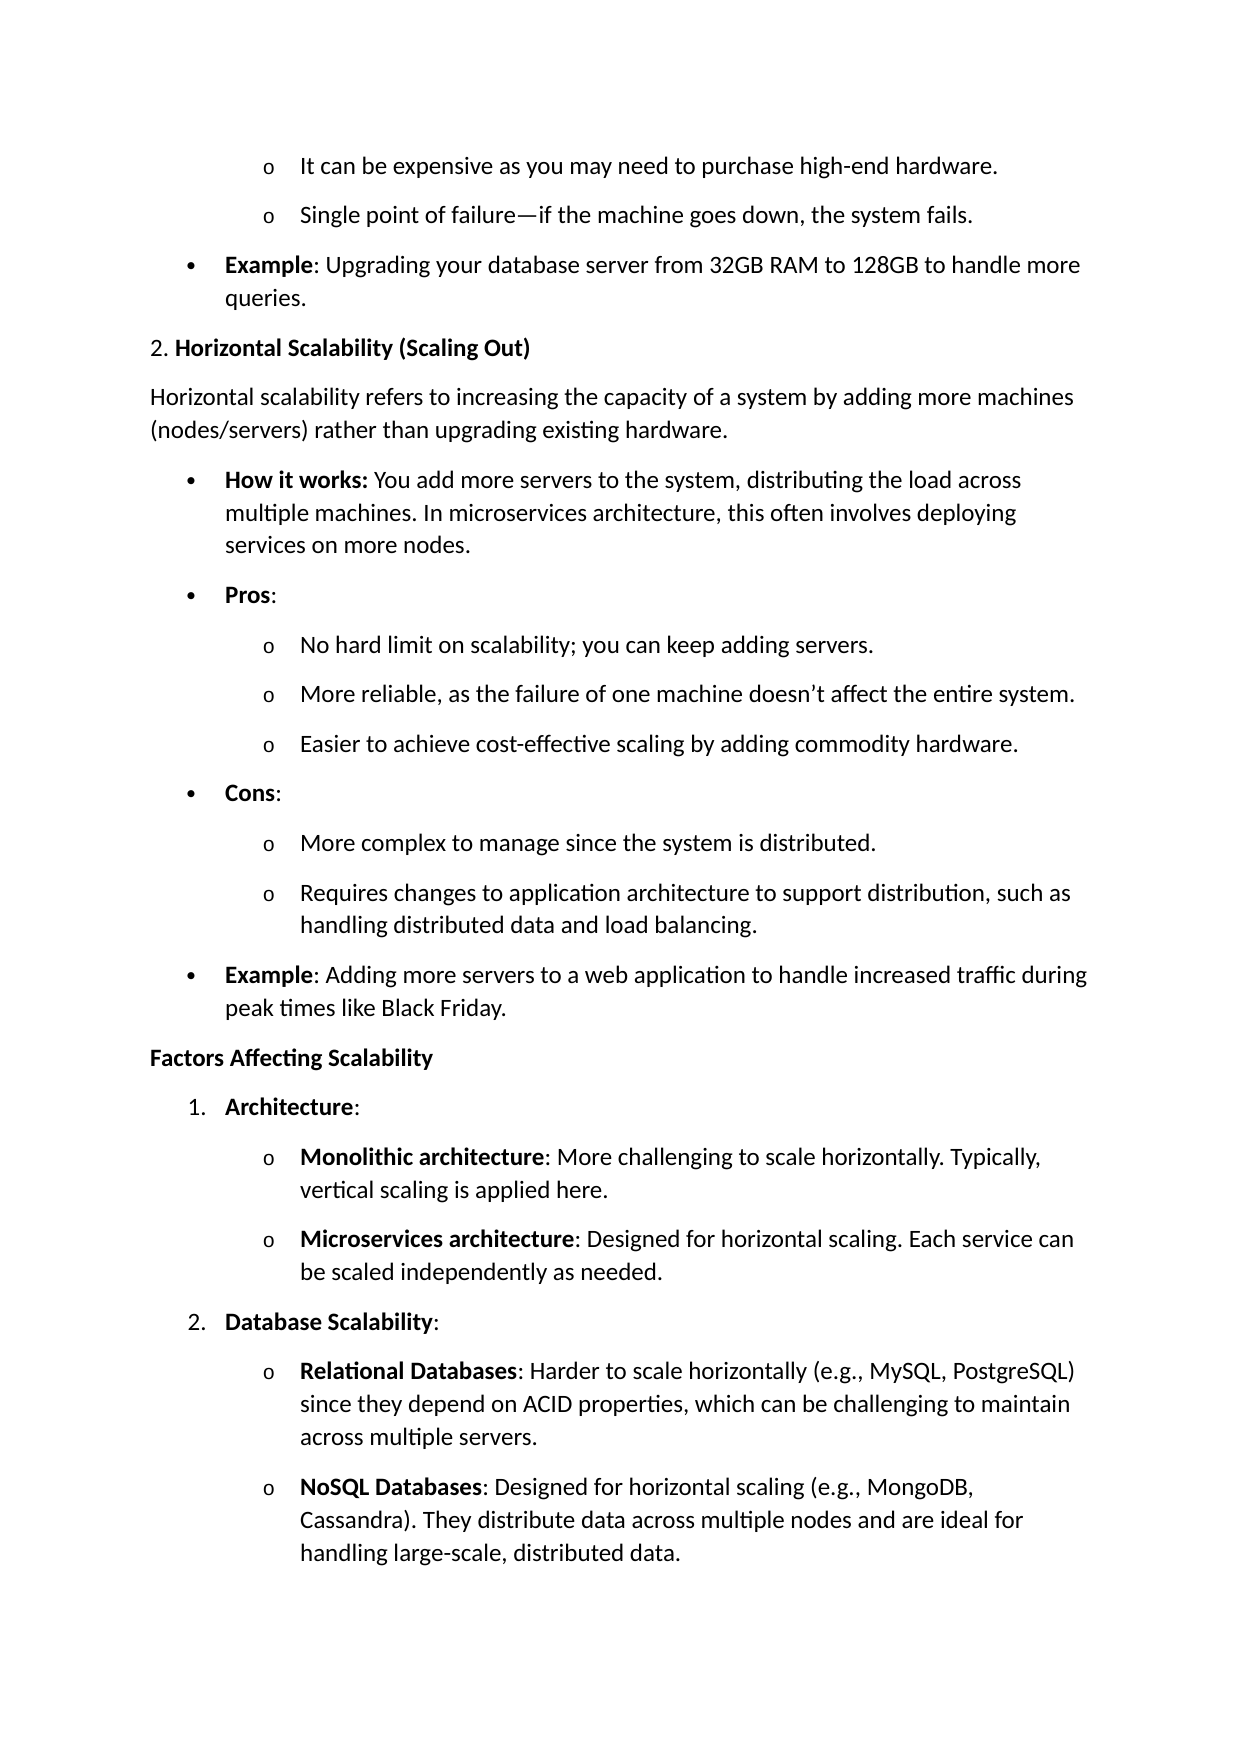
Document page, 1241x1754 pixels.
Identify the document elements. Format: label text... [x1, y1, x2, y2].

list Single point of failure—if the machine goes down, the system fails. [262, 199, 1090, 230]
list Example: Upgrading your database server from 32GB RAM to 128GB to handle more queries. [187, 249, 1090, 313]
list More complex to manage since the system is distributed. [262, 827, 1090, 858]
list No hard limit on scalability; you can keep adding servers. [262, 629, 1090, 659]
list More reliable, as the failure of one machine doesn’t affect the entire system. [262, 678, 1090, 709]
list Relational Databases: Harder to scale horizontally (e.g., MySQL, PostgreSQL) since they depend on ACID properties, which can be challenging to maintain across multiple servers. [262, 1355, 1090, 1452]
list How it works: You add more servers to the system, distributing the load across multiple machines. In microservices architecture, this often involves deploying services on more nodes. [187, 464, 1090, 560]
text Factors Affecting Scalability [150, 1042, 1090, 1072]
list Database Scalability: [187, 1306, 1090, 1336]
list Cons: [187, 777, 1090, 808]
list Pros: [187, 579, 1090, 610]
list NoSQL Databases: Designed for horizontal scaling (e.g., MongoDB, Cassandra). They distribute data across multiple nodes and are ideal for handling large-scale, distributed data. [262, 1471, 1090, 1567]
list Example: Adding more servers to a web application to handle increased traffic during peak times like Black Friday. [187, 959, 1090, 1023]
list It can be expensive as you may need to purchase high-end hardware. [262, 150, 1090, 181]
list Easier to achieve cost-effective scaling by adding commodity hardware. [262, 728, 1090, 758]
text 2. Horizontal Scalability (Scaling Out) [150, 332, 1090, 362]
list Monolithic architecture: More challenging to scale horizontally. Typically, vertical scaling is applied here. [262, 1141, 1090, 1204]
list Microservices architecture: Designed for horizontal scaling. Each service can be scaled independently as needed. [262, 1223, 1090, 1287]
list Architecture: [187, 1091, 1090, 1122]
list Requires changes to application architecture to support distribution, such as handling distributed data and load balancing. [262, 877, 1090, 940]
text Horizontal scalability refers to increasing the capacity of a system by adding more machines (nodes/servers) rather than upgrading existing hardware. [150, 381, 1090, 445]
